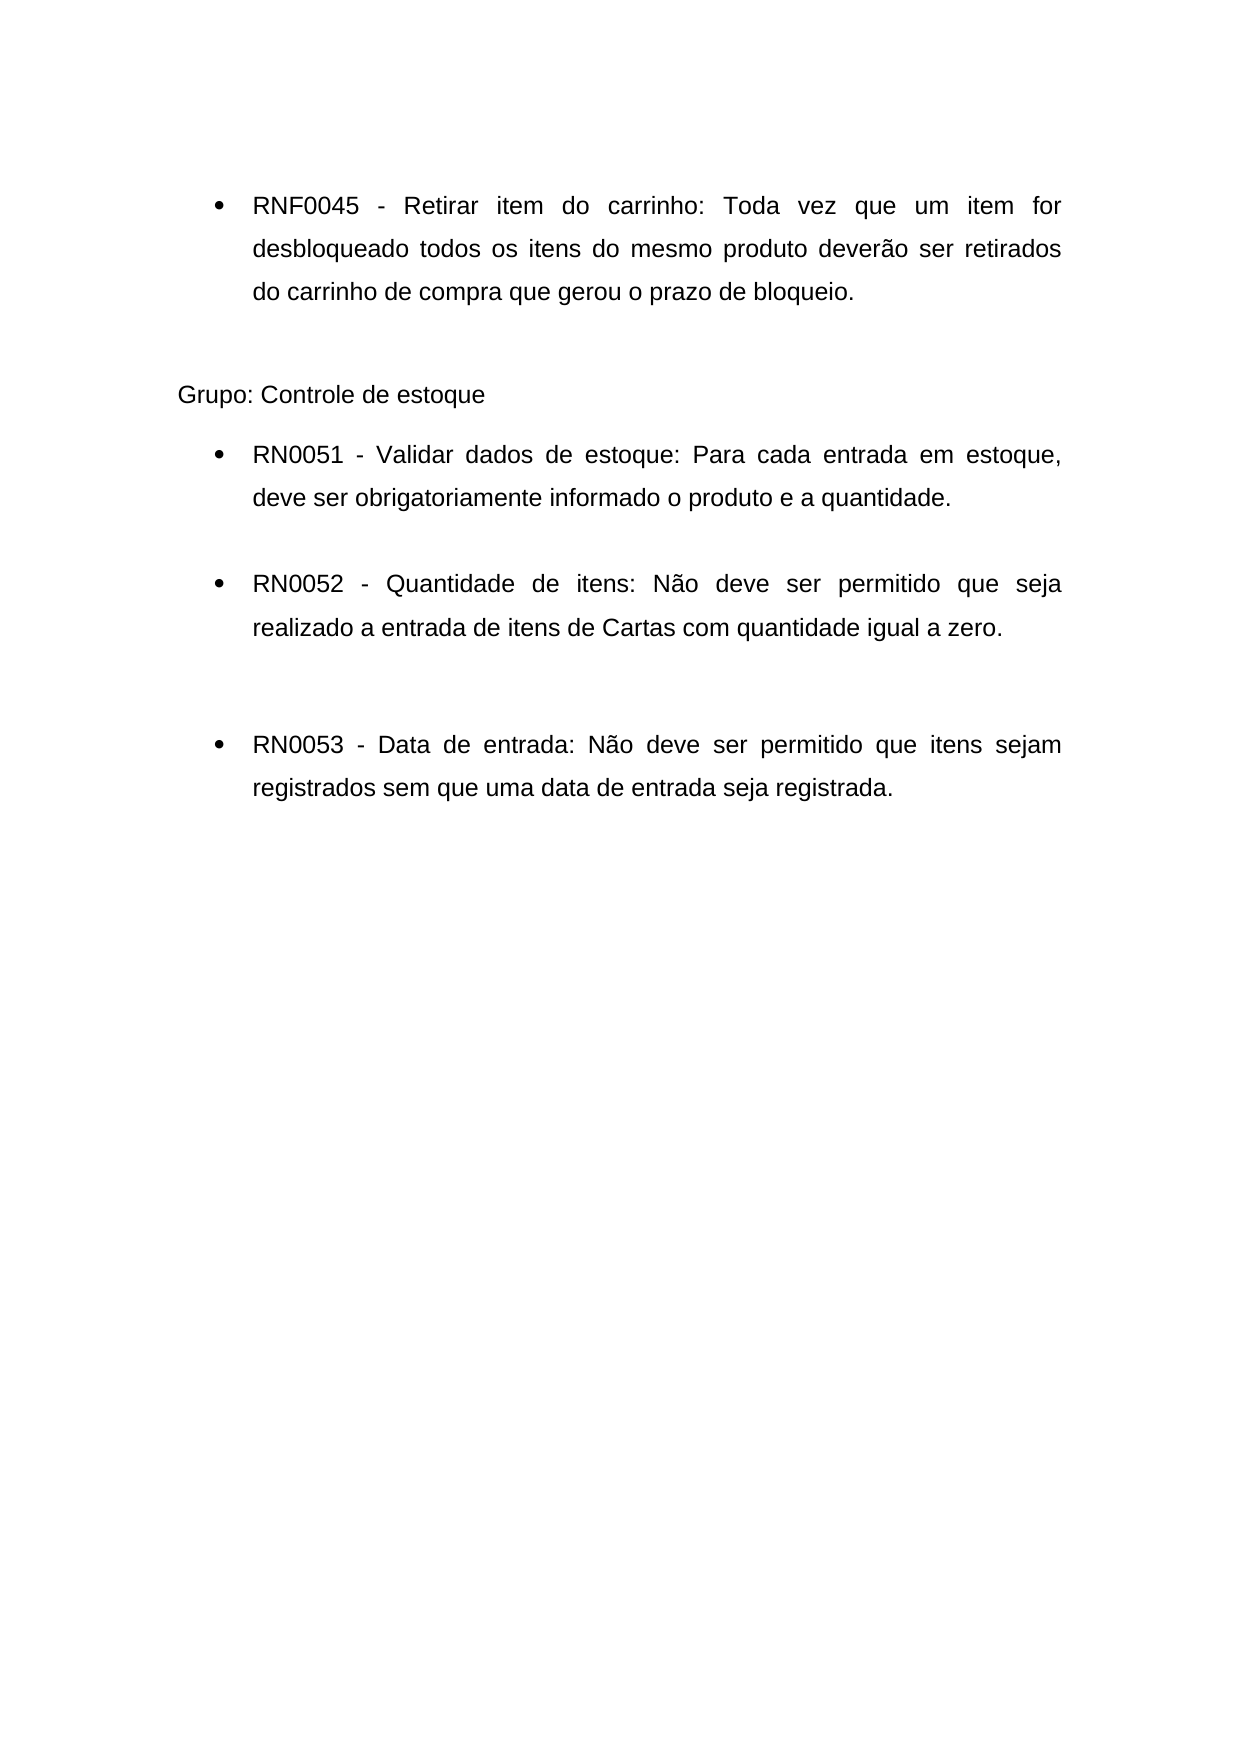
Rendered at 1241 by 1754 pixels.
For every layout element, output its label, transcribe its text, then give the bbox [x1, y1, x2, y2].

list RN0052 - Quantidade de itens: Não deve ser permitido que seja realizado a entrada de itens de Cartas com quantidade igual a zero. [215, 569, 1063, 641]
text Grupo: Controle de estoque [177, 380, 1063, 409]
list RN0051 - Validar dados de estoque: Para cada entrada em estoque, deve ser obrigatoriamente informado o produto e a quantidade. [215, 440, 1063, 512]
list RN0053 - Data de entrada: Não deve ser permitido que itens sejam registrados sem que uma data de entrada seja registrada. [215, 730, 1063, 802]
